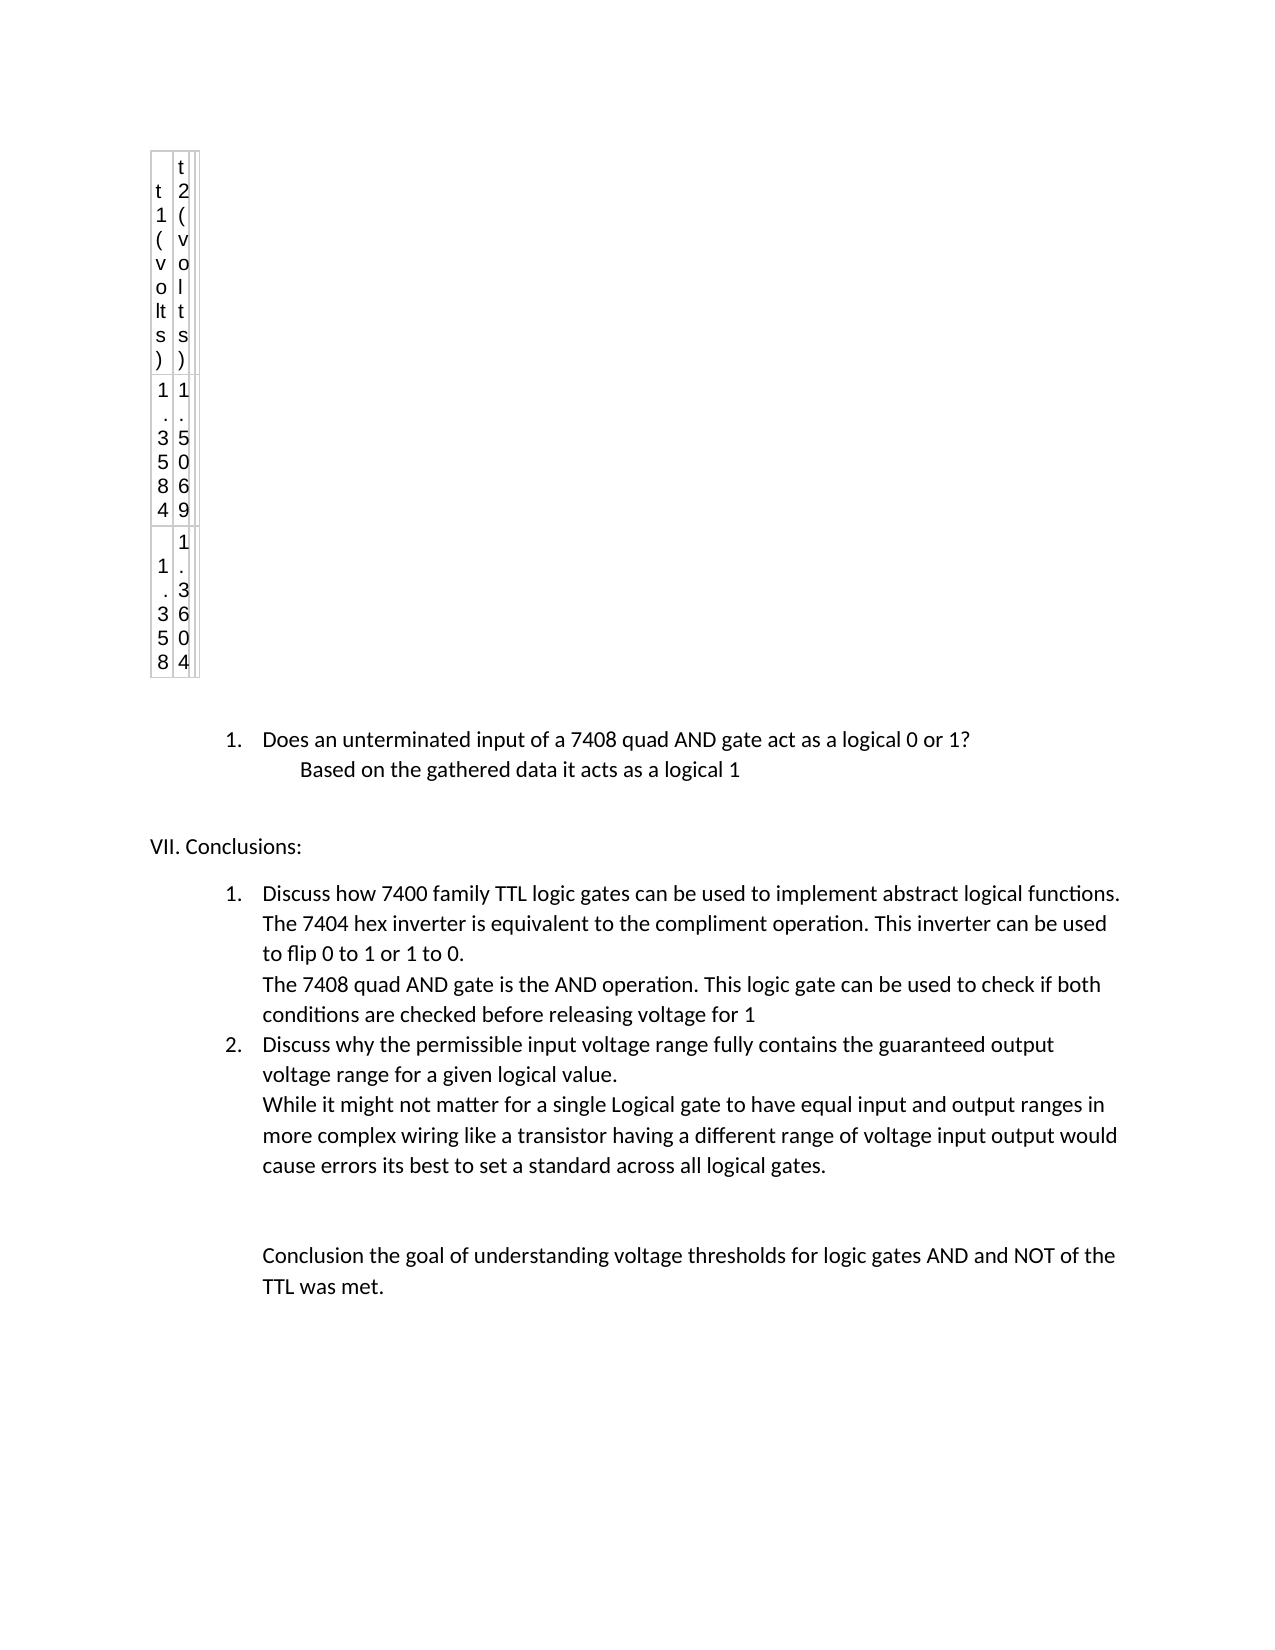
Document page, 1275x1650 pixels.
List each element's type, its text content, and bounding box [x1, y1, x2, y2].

list Does an unterminated input of a 7408 quad AND gate act as a logical 0 or 1? [225, 725, 1125, 753]
list While it might not matter for a single Logical gate to have equal input and output ranges in more complex wiring like a transistor having a different range of voltage input output would cause errors its best to set a standard across all logical gates. [262, 1091, 1125, 1179]
list Discuss why the permissible input voltage range fully contains the guaranteed output voltage range for a given logical value. [225, 1030, 1125, 1088]
table_cell 1.3604 [174, 527, 188, 677]
list The 7408 quad AND gate is the AND operation. This logic gate can be used to check if both conditions are checked before releasing voltage for 1 [262, 970, 1125, 1028]
table_cell input 2(volts) [174, 152, 188, 373]
table_cell [190, 152, 194, 373]
text VII. Conclusions: [150, 832, 1125, 860]
table_cell 1.5069 [174, 375, 188, 525]
table_cell 1.358 [152, 527, 172, 677]
list Conclusion the goal of understanding voltage thresholds for logic gates AND and NOT of the TTL was met. [262, 1242, 1125, 1300]
list Based on the gathered data it acts as a logical 1 [300, 755, 1125, 783]
table_cell input 1(volts) [152, 152, 172, 373]
list The 7404 hex inverter is equivalent to the compliment operation. This inverter can be used to flip 0 to 1 or 1 to 0. [262, 909, 1125, 968]
table_cell 1.3584 [152, 375, 172, 525]
list Discuss how 7400 family TTL logic gates can be used to implement abstract logical functions. [225, 879, 1125, 907]
